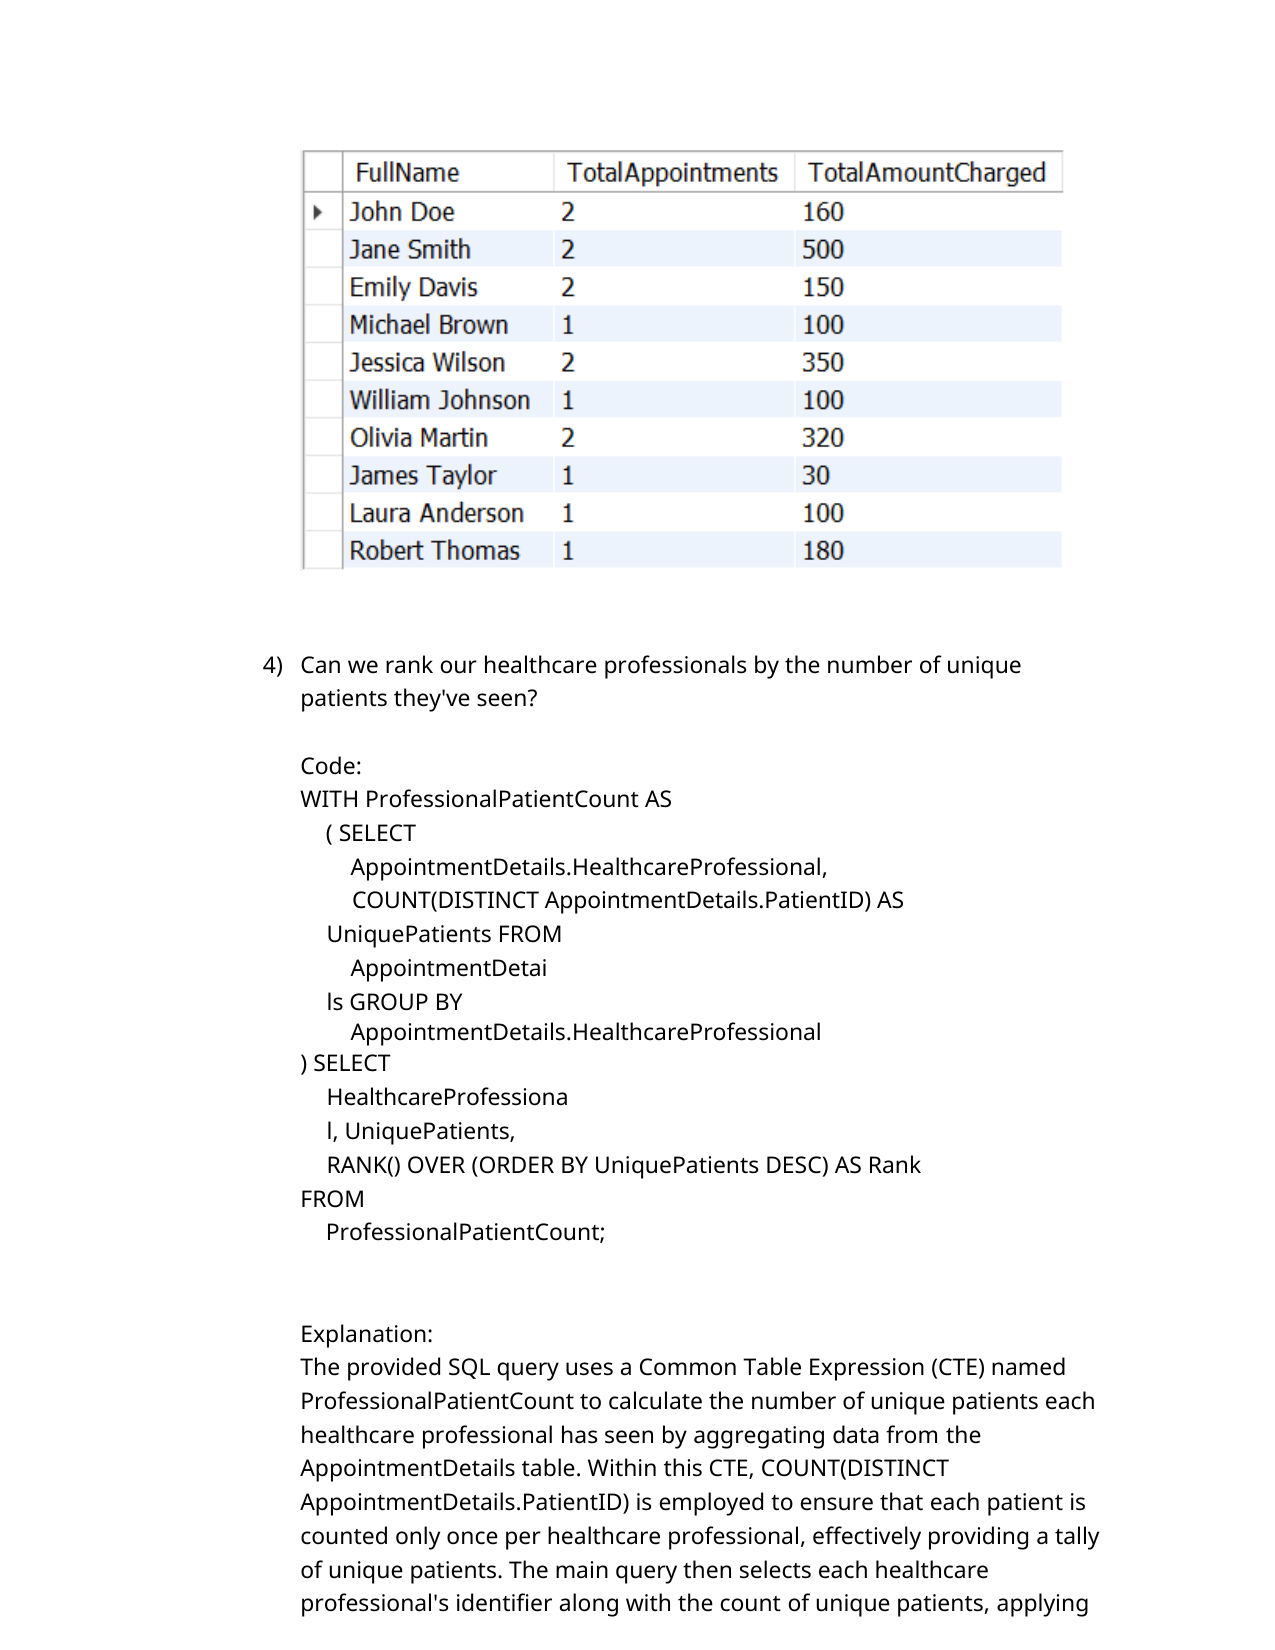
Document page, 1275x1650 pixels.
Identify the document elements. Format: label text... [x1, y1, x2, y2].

text ProfessionalPatientCount; [326, 1216, 1269, 1248]
picture [300, 150, 1064, 571]
text AppointmentDetails.HealthcareProfessional, [350, 851, 1269, 882]
list Can we rank our healthcare professionals by the number of unique patients they've seen? [263, 649, 1063, 714]
text AppointmentDetails GROUP BY [326, 952, 549, 1017]
text ) SELECT [300, 1047, 391, 1078]
text Explanation: [300, 1318, 1269, 1349]
text HealthcareProfessional, UniquePatients, [326, 1081, 569, 1146]
text RANK() OVER (ORDER BY UniquePatients DESC) AS Rank FROM [300, 1149, 944, 1214]
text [300, 1351, 1125, 1619]
text Code: [300, 750, 1269, 781]
text WITH ProfessionalPatientCount AS ( SELECT [300, 783, 674, 848]
text AppointmentDetails.HealthcareProfessional [350, 1019, 1269, 1045]
text COUNT(DISTINCT AppointmentDetails.PatientID) AS UniquePatients FROM [326, 884, 1056, 949]
